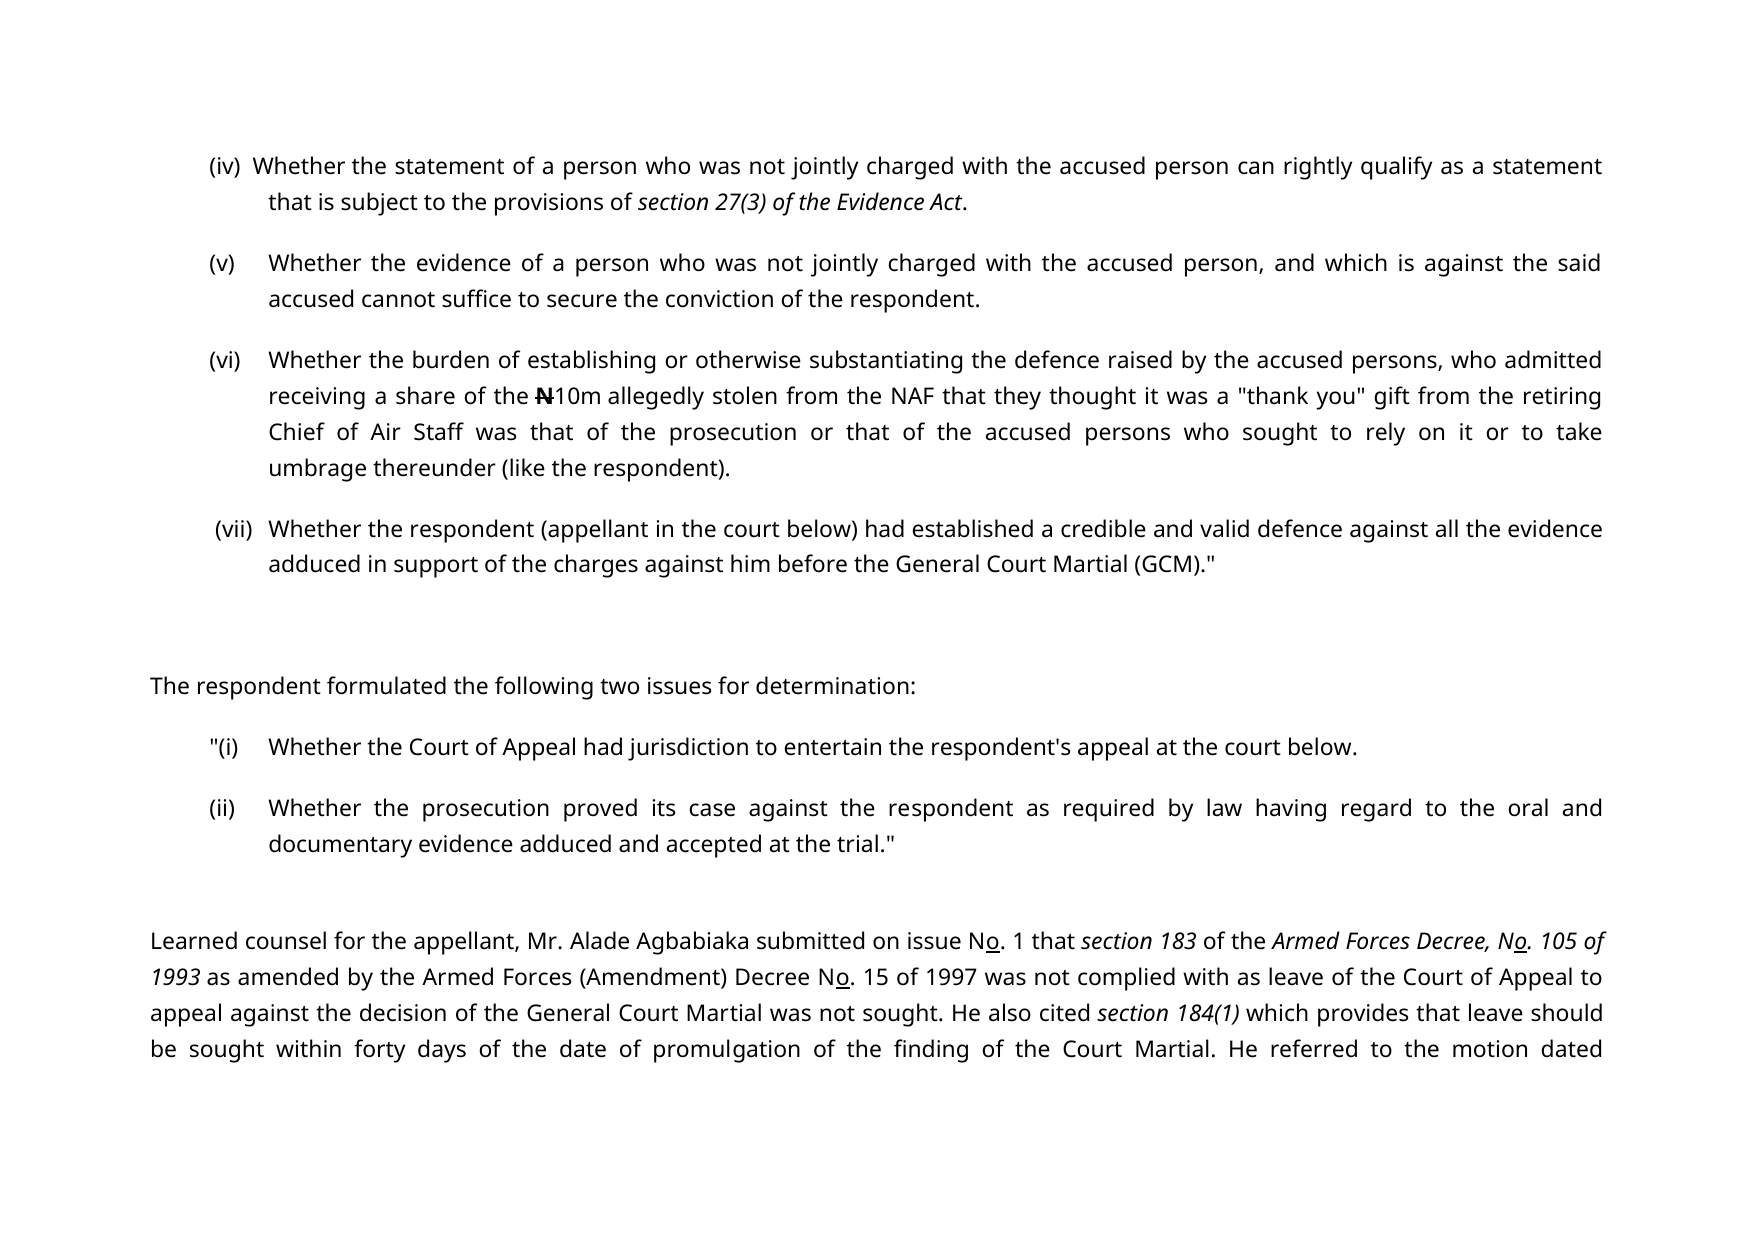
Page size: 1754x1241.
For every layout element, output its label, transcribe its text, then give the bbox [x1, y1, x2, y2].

text (ii) Whether the prosecution proved its case against the respondent as required by law having regard to the oral and documentary evidence adduced and accepted at the trial." [209, 792, 1604, 859]
text (v) Whether the evidence of a person who was not jointly charged with the accused person, and which is against the said accused cannot suffice to secure the conviction of the respondent. [209, 247, 1604, 314]
text (vi) Whether the burden of establishing or otherwise substantiating the defence raised by the accused persons, who admitted receiving a share of the N10m allegedly stolen from the NAF that they thought it was a "thank you" gift from the retiring Chief of Air Staff was that of the prosecution or that of the accused persons who sought to rely on it or to take umbrage thereunder (like the respondent). [209, 344, 1604, 483]
text The respondent formulated the following two issues for determination: [150, 670, 1604, 702]
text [150, 889, 1604, 1064]
text "(i) Whether the Court of Appeal had jurisdiction to entertain the respondent's appeal at the court below. [209, 731, 1604, 762]
text (vii) Whether the respondent (appellant in the court below) had established a credible and valid defence against all the evidence adduced in support of the charges against him before the General Court Martial (GCM)." [209, 512, 1604, 580]
text (iv) Whether the statement of a person who was not jointly charged with the accused person can rightly qualify as a statement that is subject to the provisions of section 27(3) of the Evidence Act. [209, 150, 1604, 217]
